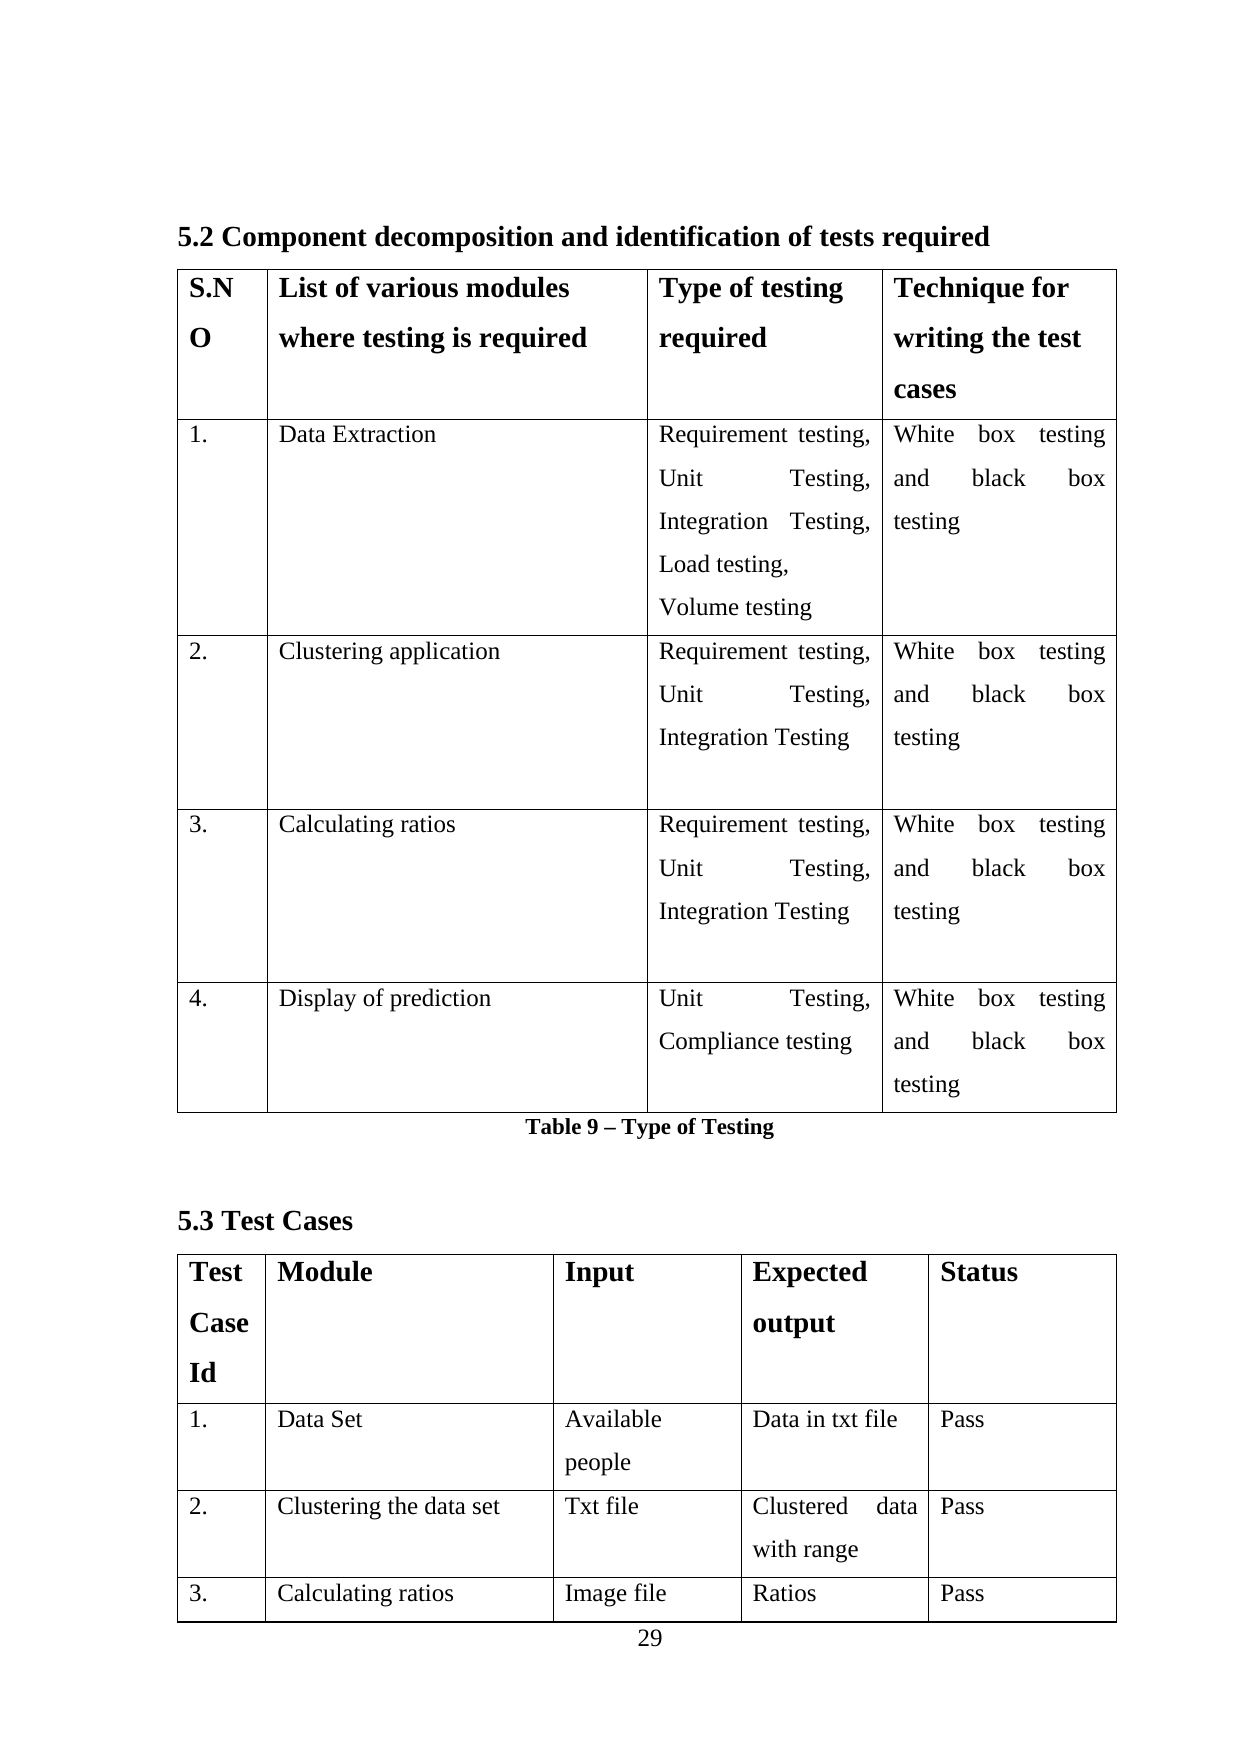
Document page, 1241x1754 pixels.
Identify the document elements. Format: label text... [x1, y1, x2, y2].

table_cell 1. [178, 420, 267, 635]
table_cell Pass [929, 1404, 1116, 1490]
table_cell Pass [929, 1491, 1116, 1577]
table_cell Ratios [742, 1578, 928, 1621]
text 5.2 Component decomposition and identification of tests required [177, 219, 1122, 252]
table_cell 3. [178, 810, 267, 982]
table_cell Clustering application [268, 636, 647, 808]
table_cell 3. [178, 1578, 265, 1621]
table_cell Calculating ratios [266, 1578, 553, 1621]
table_cell Data in txt file [742, 1404, 928, 1490]
table_cell White box testing and black box testing [883, 636, 1116, 808]
table_cell 4. [178, 983, 267, 1112]
table_cell Requirement testing, Unit Testing, Integration Testing [648, 810, 882, 982]
table_cell Display of prediction [268, 983, 647, 1112]
table_header Input [554, 1255, 741, 1403]
table_header Test Case Id [178, 1255, 265, 1403]
table_header Status [929, 1255, 1116, 1403]
table_cell Pass [929, 1578, 1116, 1621]
text 5.3 Test Cases [177, 1203, 1122, 1237]
table_cell White box testing and black box testing [883, 420, 1116, 635]
table_cell Data Extraction [268, 420, 647, 635]
table_header List of various modules where testing is required [268, 270, 647, 418]
table_cell Txt file [554, 1491, 741, 1577]
text Table 9 – Type of Testing [177, 1113, 1122, 1140]
table_header Expected output [742, 1255, 928, 1403]
table_cell Unit Testing, Compliance testing [648, 983, 882, 1112]
table_cell White box testing and black box testing [883, 983, 1116, 1112]
table_cell Image file [554, 1578, 741, 1621]
table_header Technique for writing the test cases [883, 270, 1116, 418]
table_cell 1. [178, 1404, 265, 1490]
table_cell Data Set [266, 1404, 553, 1490]
table_cell Requirement testing, Unit Testing, Integration Testing, Load testing, Volume testing [648, 420, 882, 635]
table_cell Requirement testing, Unit Testing, Integration Testing [648, 636, 882, 808]
table_cell 2. [178, 636, 267, 808]
table_header Type of testing required [648, 270, 882, 418]
table_cell Clustering the data set [266, 1491, 553, 1577]
table_header Module [266, 1255, 553, 1403]
table_cell White box testing and black box testing [883, 810, 1116, 982]
table_header S.NO [178, 270, 267, 418]
table_cell Available people [554, 1404, 741, 1490]
table_cell 2. [178, 1491, 265, 1577]
table_cell Clustered data with range [742, 1491, 928, 1577]
table_cell Calculating ratios [268, 810, 647, 982]
